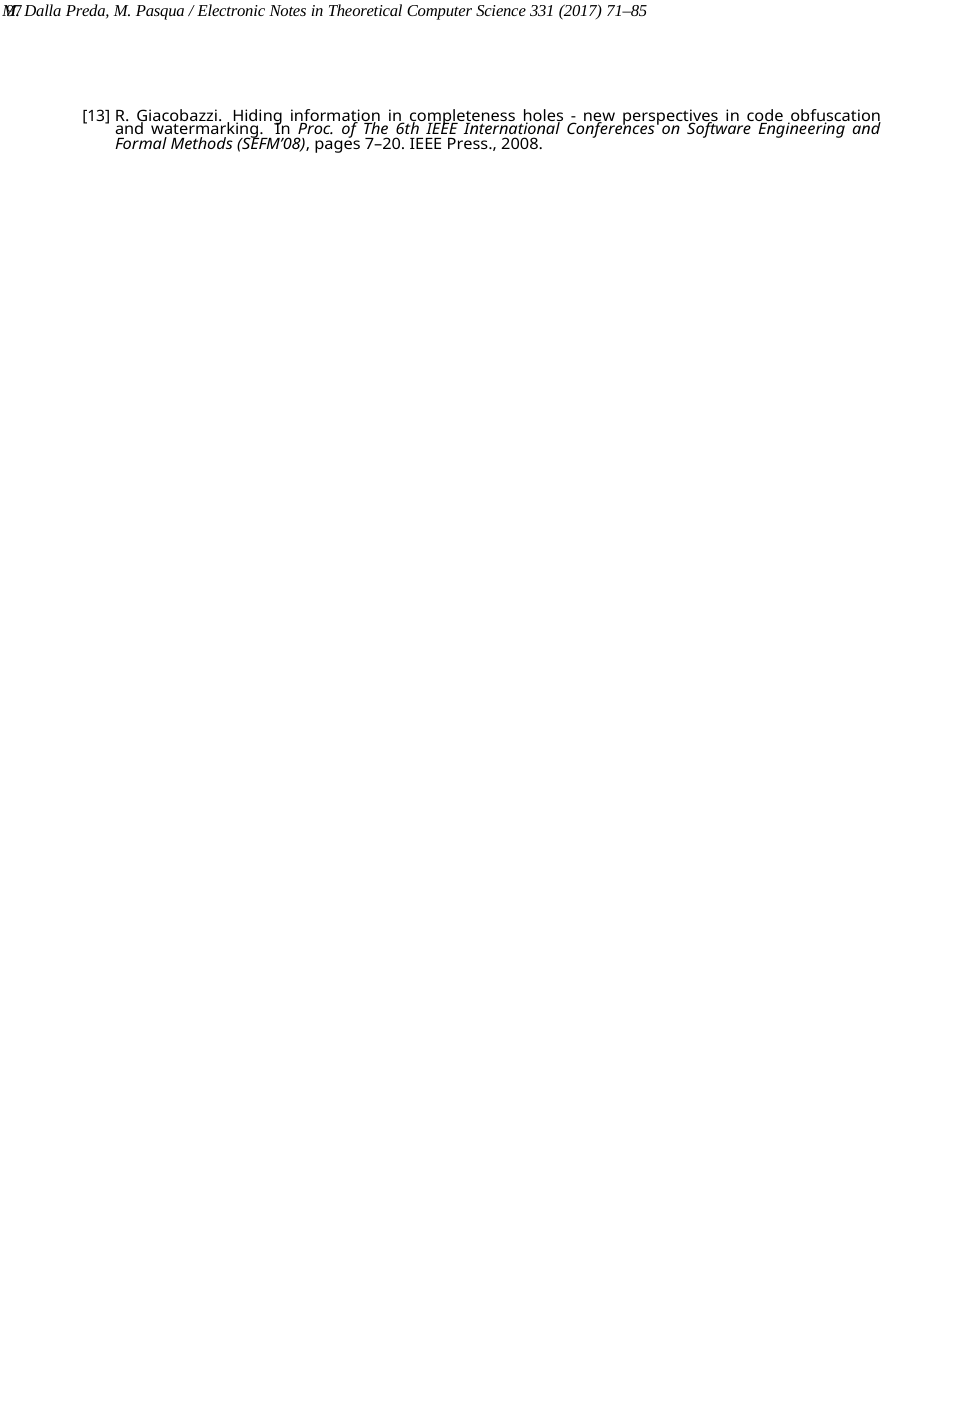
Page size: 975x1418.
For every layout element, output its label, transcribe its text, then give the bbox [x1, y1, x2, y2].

list R. Giacobazzi. Hiding information in completeness holes - new perspectives in code obfuscation and watermarking. In Proc. of The 6th IEEE International Conferences on Software Engineering and Formal Methods (SEFM’08), pages 7–20. IEEE Press., 2008. [82, 110, 881, 154]
